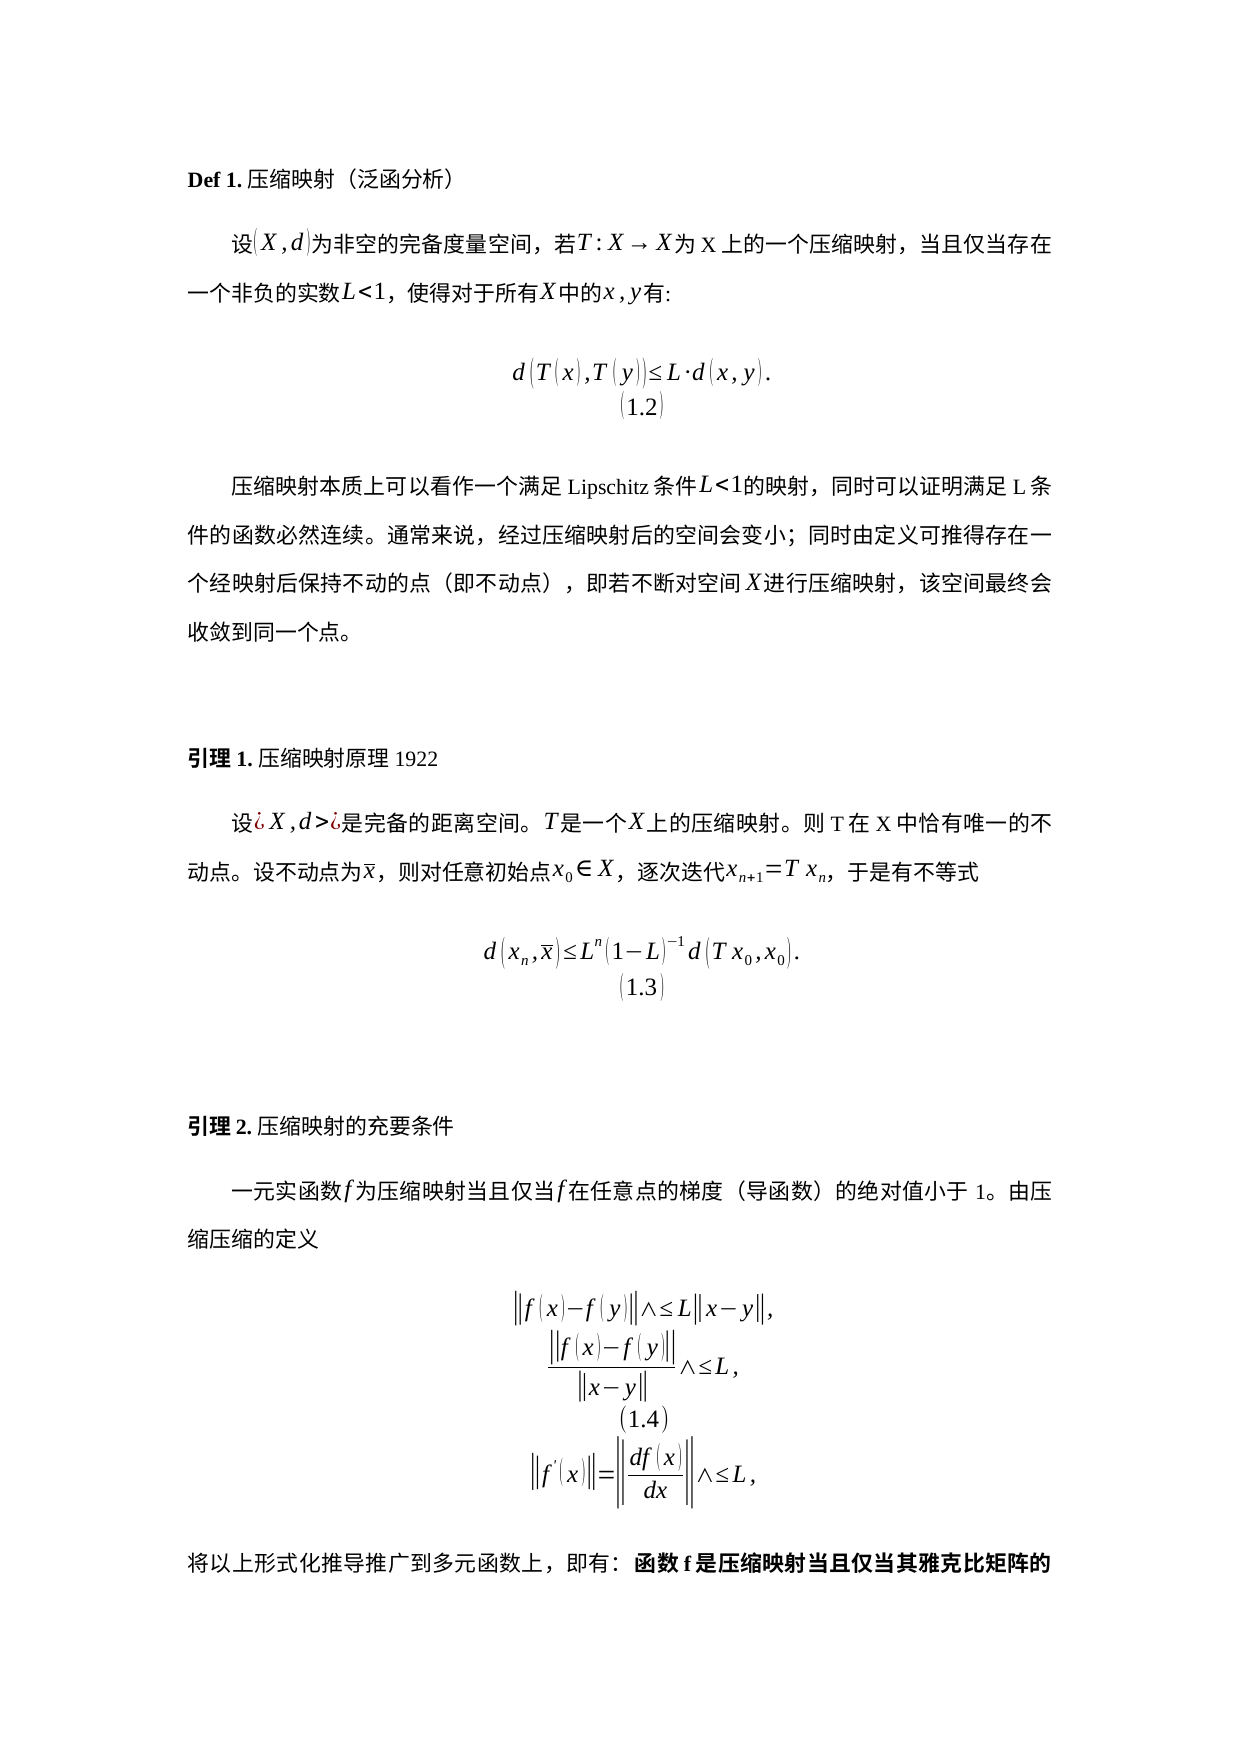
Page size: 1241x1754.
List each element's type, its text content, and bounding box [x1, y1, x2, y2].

text Def 1. 压缩映射（泛函分析） [187, 162, 1053, 194]
text 一元实函数为压缩映射当且仅当在任意点的梯度（导函数）的绝对值小于1。由压缩压缩的定义 [187, 1173, 1053, 1254]
text 压缩映射本质上可以看作一个满足Lipschitz条件的映射，同时可以证明满足L条件的函数必然连续。通常来说，经过压缩映射后的空间会变小；同时由定义可推得存在一个经映射后保持不动的点（即不动点），即若不断对空间进行压缩映射，该空间最终会收敛到同一个点。 [187, 468, 1053, 647]
text 引理 1. 压缩映射原理 1922 [187, 741, 1053, 773]
text 引理2. 压缩映射的充要条件 [187, 1109, 1053, 1141]
text 设为非空的完备度量空间，若为X上的一个压缩映射，当且仅当存在一个非负的实数，使得对于所有中的有: [187, 227, 1053, 308]
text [187, 1545, 1053, 1578]
text 设是完备的距离空间。是一个上的压缩映射。则T在X中恰有唯一的不动点。设不动点为，则对任意初始点，逐次迭代，于是有不等式 [187, 805, 1053, 887]
